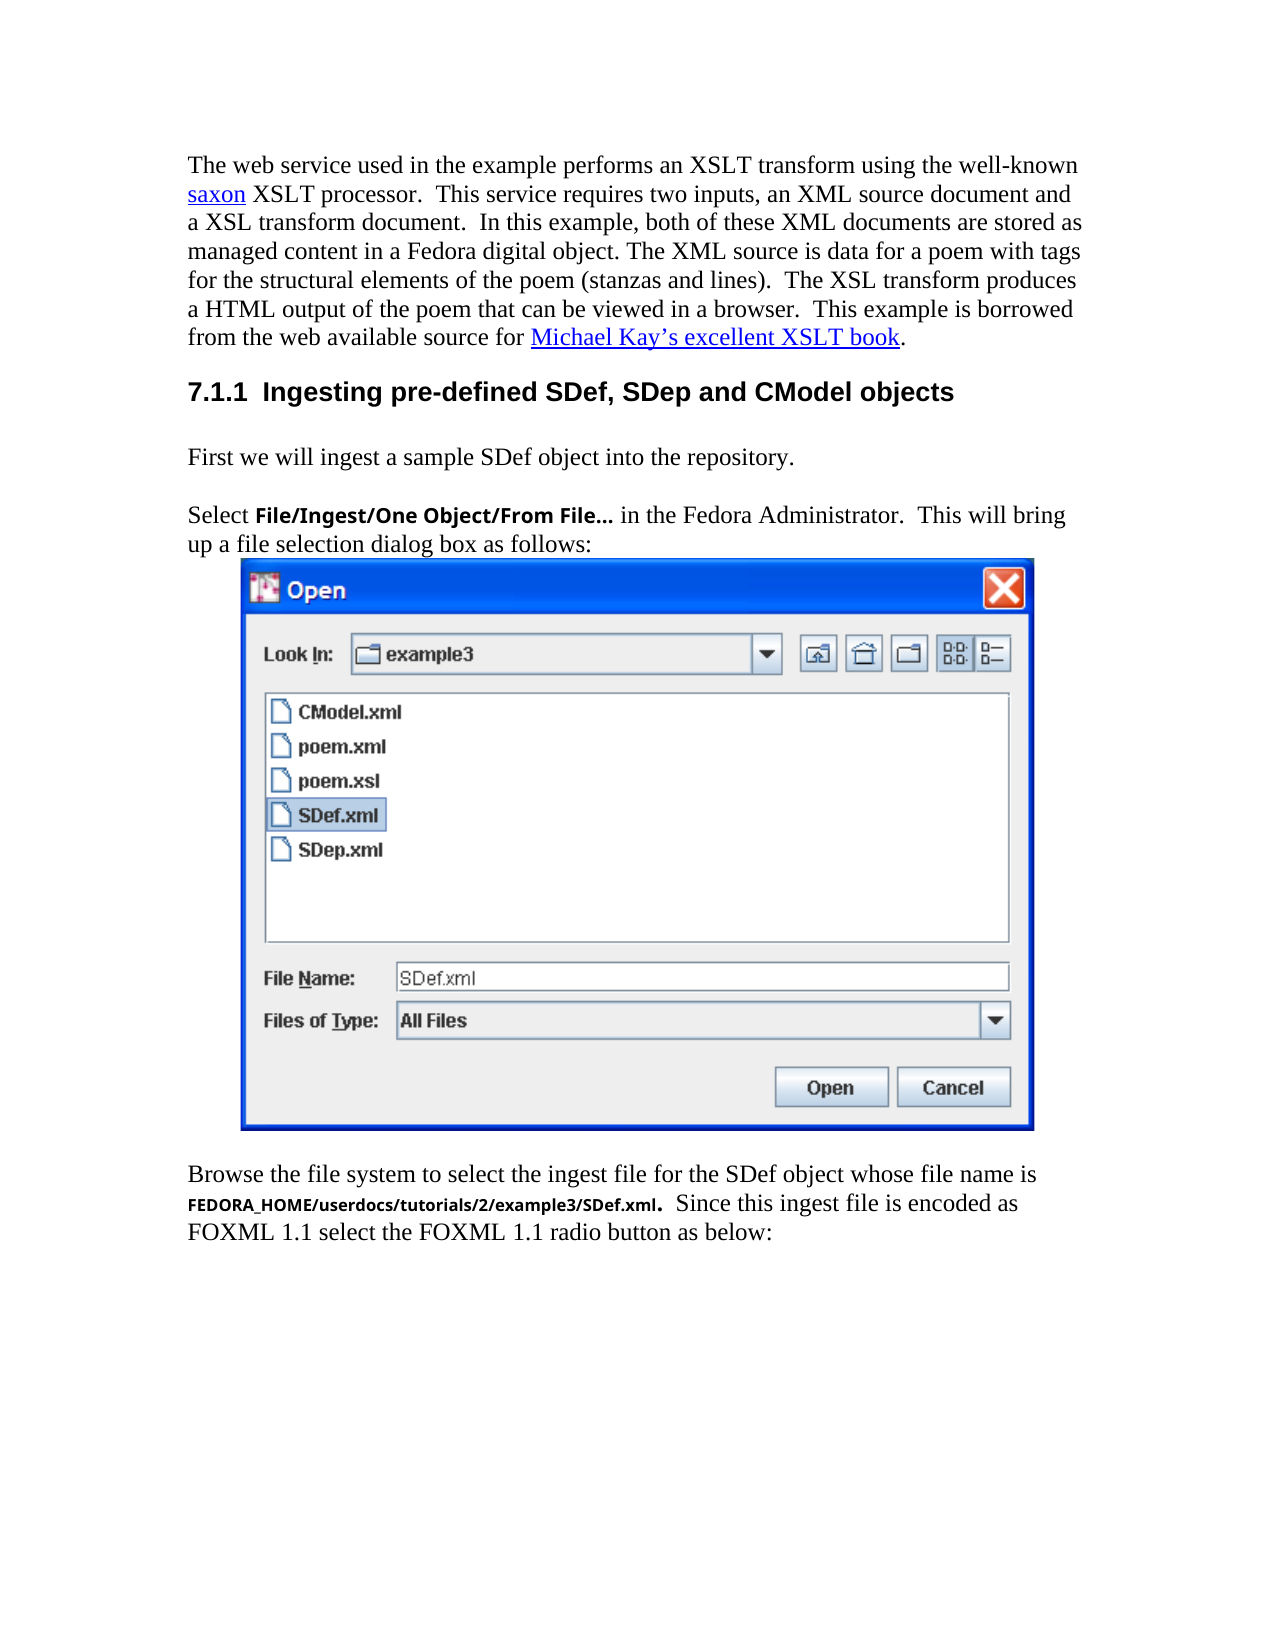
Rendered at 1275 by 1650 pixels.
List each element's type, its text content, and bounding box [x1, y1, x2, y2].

subtitle Ingesting pre-defined SDef, SDep and CModel objects [187, 376, 1087, 407]
text Browse the file system to select the ingest file for the SDef object whose file name is FEDORA_HOME/userdocs/tutorials/2/example3/SDef.xml. Since this ingest file is encoded as FOXML 1.1 select the FOXML 1.1 radio button as below: [187, 1159, 1087, 1246]
text The web service used in the example performs an XSLT transform using the well-known saxon XSLT processor. This service requires two inputs, an XML source document and a XSL transform document. In this example, both of these XML documents are stored as managed content in a Fedora digital object. The XML source is data for a poem with tags for the structural elements of the poem (stanzas and lines). The XSL transform produces a HTML output of the poem that can be viewed in a browser. This example is borrowed from the web available source for Michael Kay’s excellent XSLT book. [187, 150, 1087, 351]
text First we will ingest a sample SDef object into the repository. [187, 442, 1087, 471]
text Select File/Ingest/One Object/From File… in the Fedora Administrator. This will bring up a file selection dialog box as follows: [187, 500, 1087, 558]
picture [240, 558, 1035, 1131]
